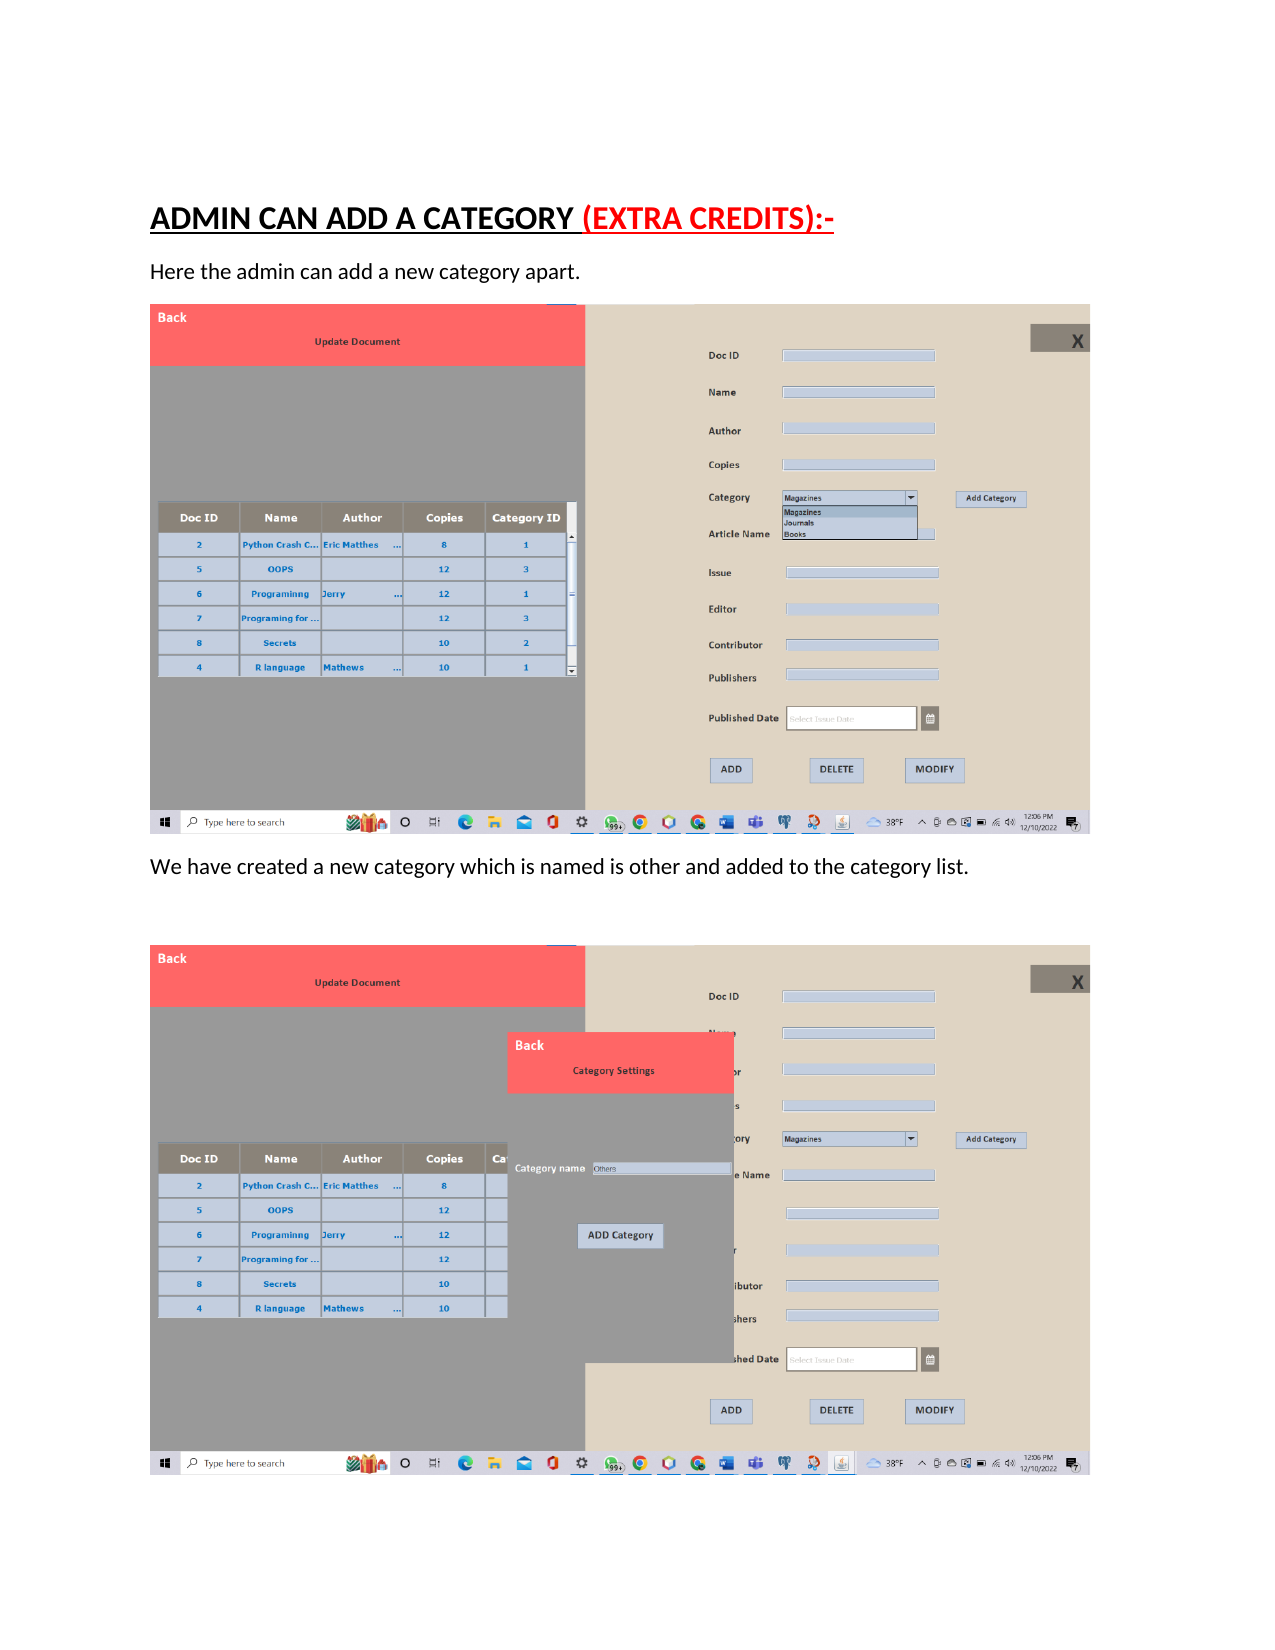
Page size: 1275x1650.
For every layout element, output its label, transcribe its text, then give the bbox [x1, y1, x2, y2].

text ADMIN CAN ADD A CATEGORY (EXTRA CREDITS):- [150, 197, 1125, 238]
picture [150, 945, 1091, 1475]
text Here the admin can add a new category apart. [150, 257, 1125, 286]
picture [150, 304, 1091, 834]
text We have created a new category which is named is other and added to the category list. [150, 852, 1125, 880]
